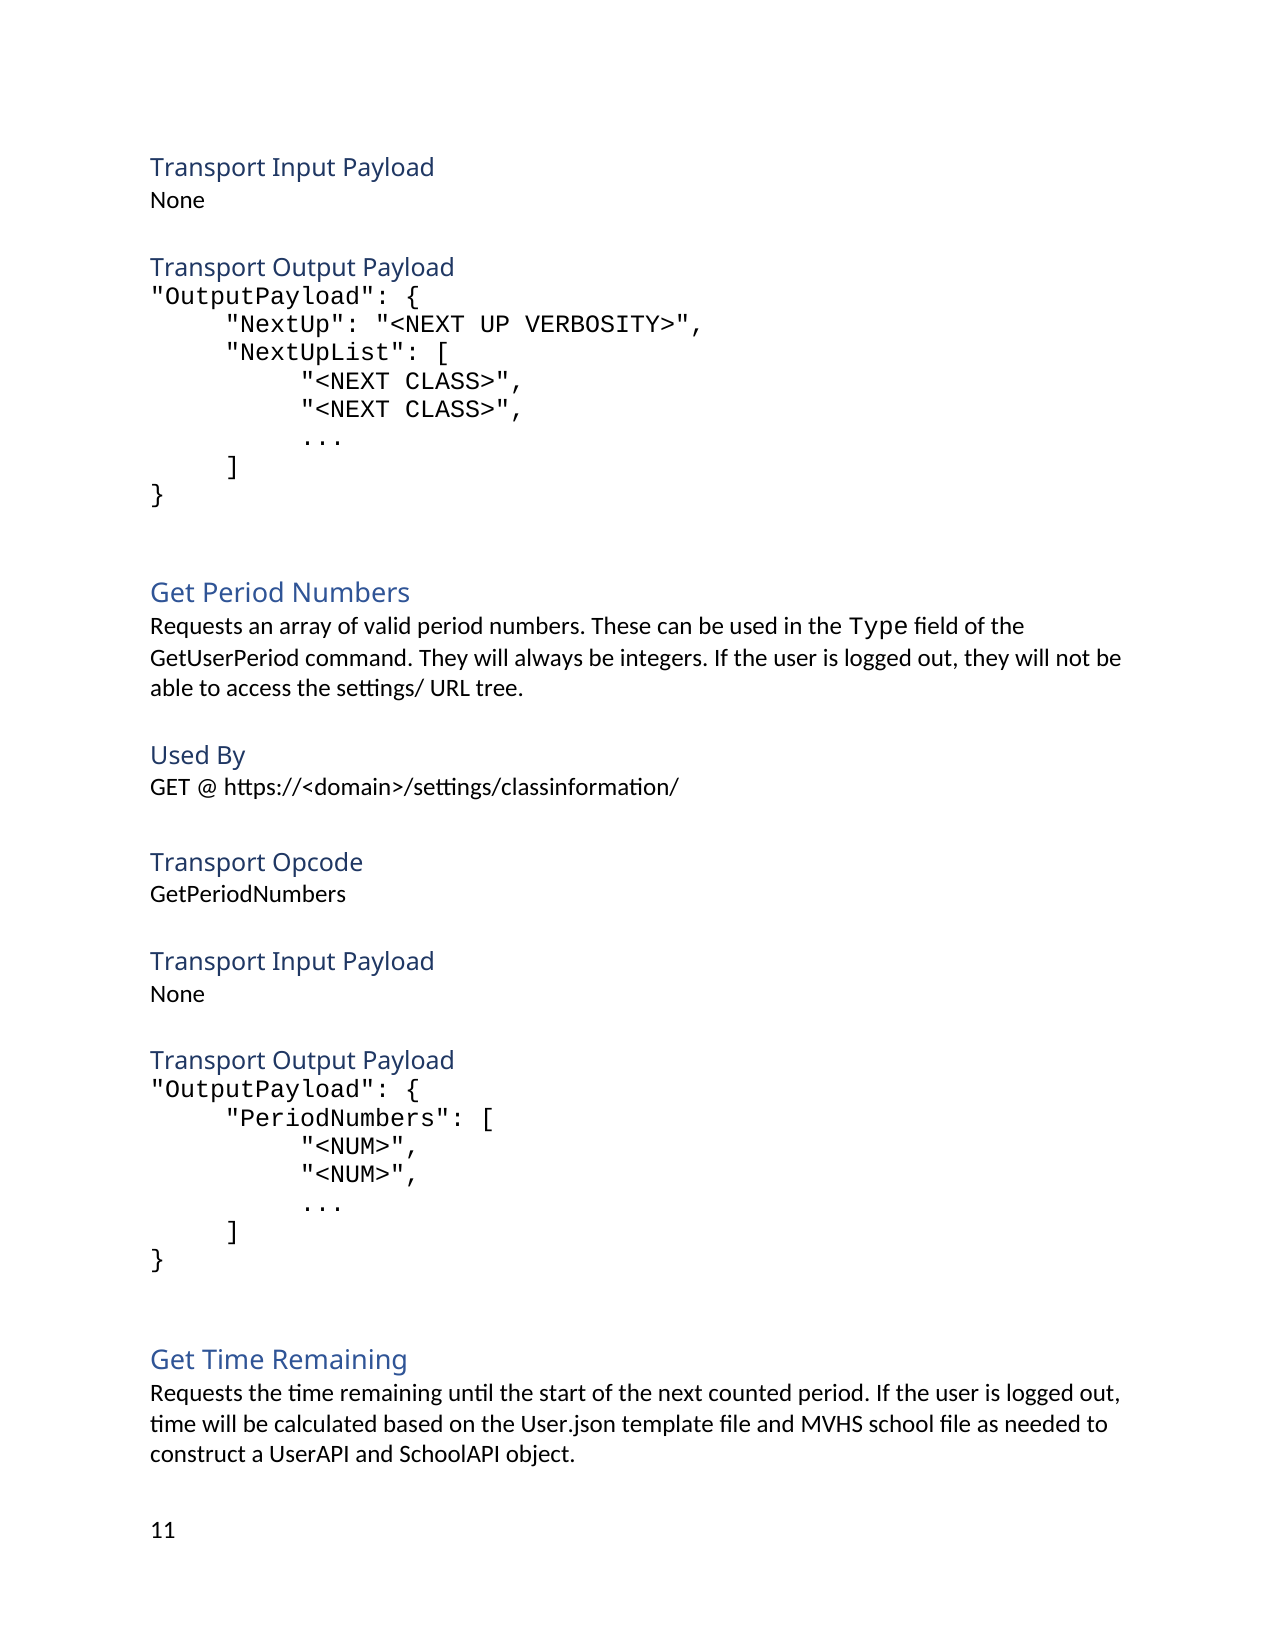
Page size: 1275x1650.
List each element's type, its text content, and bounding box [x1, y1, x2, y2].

subtitle Used By [150, 737, 1125, 771]
text "PeriodNumbers": [ [150, 1105, 1125, 1134]
text Requests the time remaining until the start of the next counted period. If the user is logged out, time will be calculated based on the User.json template file and MVHS school file as needed to construct a UserAPI and SchoolAPI object. [150, 1377, 1125, 1469]
subtitle Transport Input Payload [150, 150, 1125, 184]
text "<NUM>", [150, 1162, 1125, 1190]
subtitle Transport Input Payload [150, 944, 1125, 978]
subtitle Transport Output Payload [150, 1043, 1125, 1077]
text ] [150, 453, 1125, 482]
text ... [150, 425, 1125, 453]
subtitle Get Time Remaining [150, 1341, 1125, 1377]
text None [150, 184, 1125, 214]
subtitle Transport Opcode [150, 844, 1125, 878]
text } [150, 1247, 1125, 1275]
text } [150, 482, 1125, 510]
text ] [150, 1219, 1125, 1247]
text "<NEXT CLASS>", [150, 397, 1125, 425]
text GET @ https://<domain>/settings/classinformation/ [150, 771, 1125, 802]
text GetPeriodNumbers [150, 878, 1125, 909]
text "OutputPayload": { [150, 1077, 1125, 1105]
text "OutputPayload": { [150, 283, 1125, 312]
text None [150, 978, 1125, 1008]
text Requests an array of valid period numbers. These can be used in the Type field of the GetUserPeriod command. They will always be integers. If the user is logged out, they will not be able to access the settings/ URL tree. [150, 610, 1125, 703]
text ... [150, 1190, 1125, 1219]
subtitle Get Period Numbers [150, 573, 1125, 610]
text "<NUM>", [150, 1134, 1125, 1162]
text "NextUp": "<NEXT UP VERBOSITY>", [150, 312, 1125, 340]
text "<NEXT CLASS>", [150, 368, 1125, 397]
text "NextUpList": [ [150, 340, 1125, 368]
subtitle Transport Output Payload [150, 249, 1125, 283]
